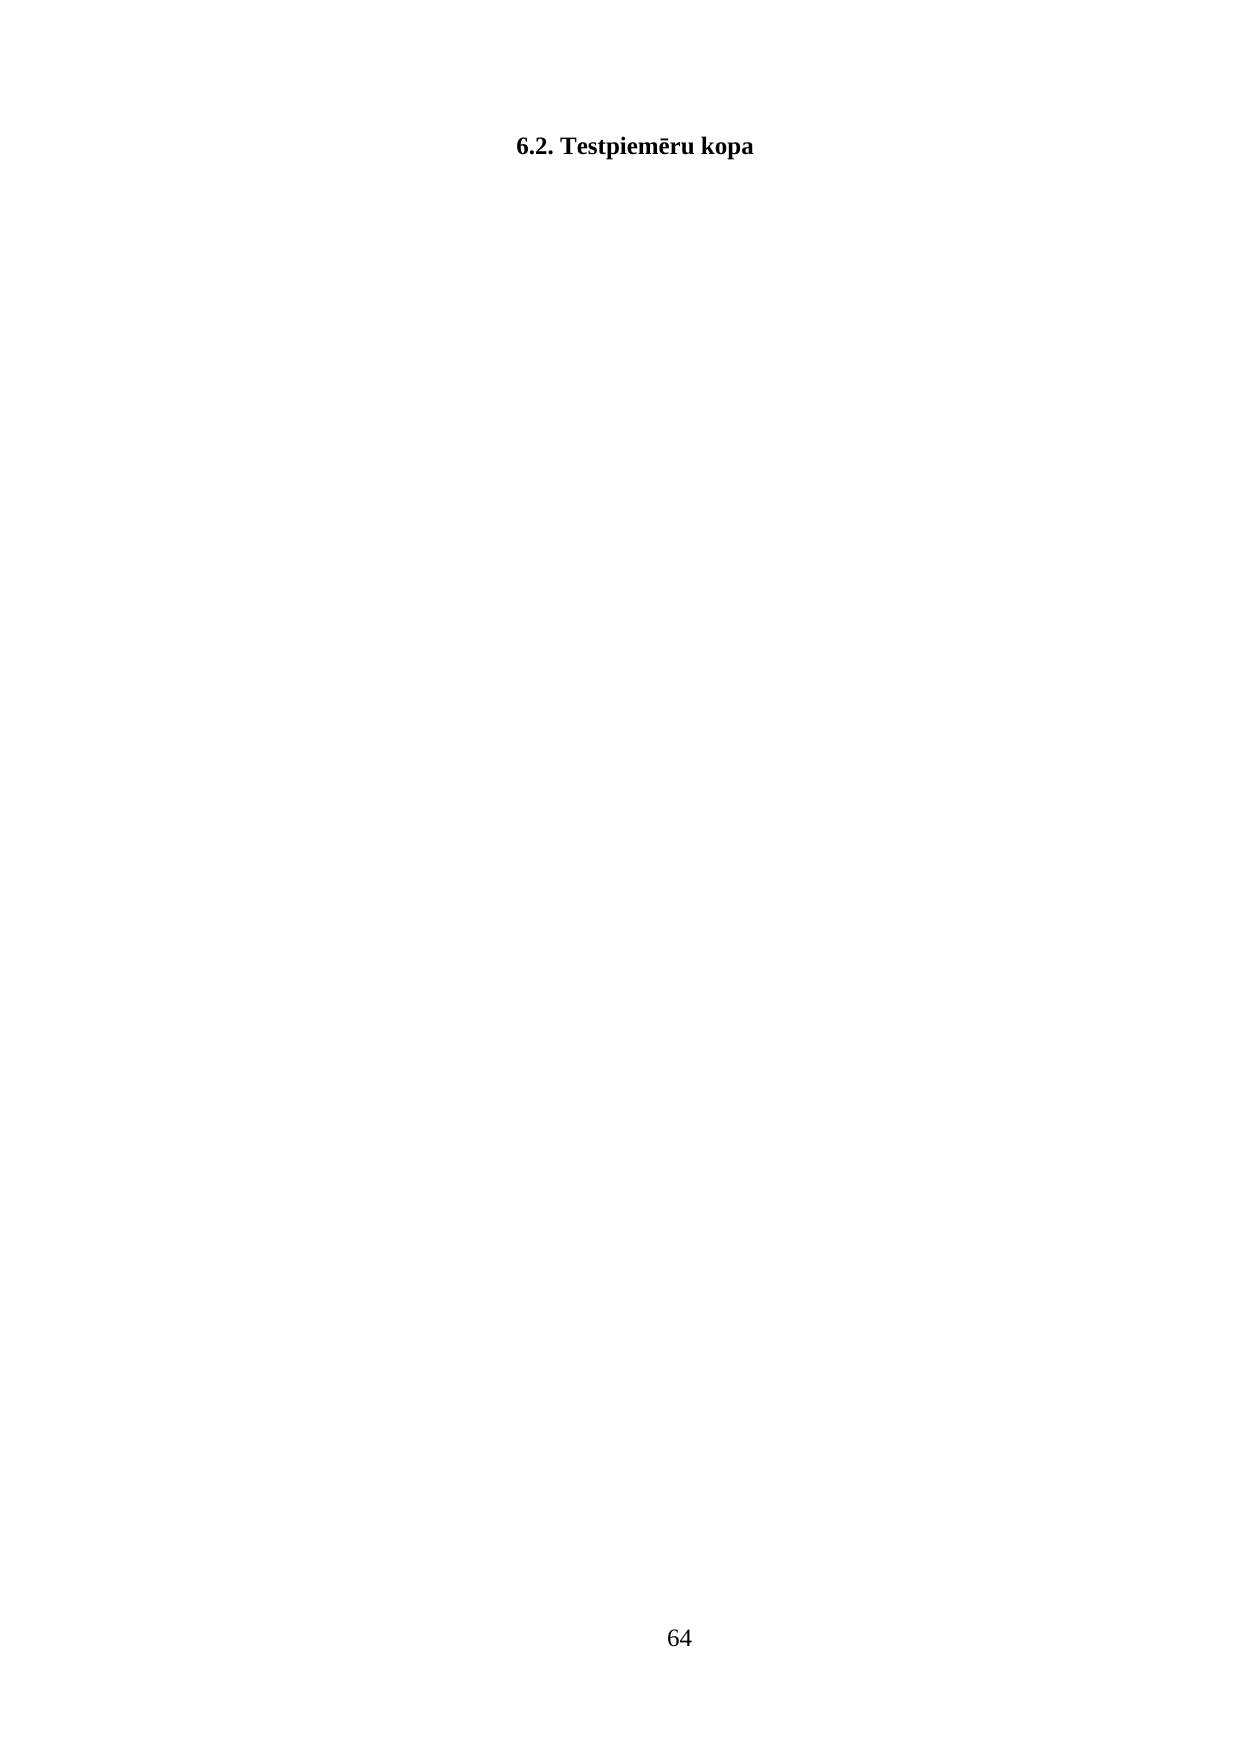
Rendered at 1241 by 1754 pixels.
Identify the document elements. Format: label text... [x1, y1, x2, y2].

subtitle 6.2. Testpiemēru kopa [148, 131, 1122, 160]
